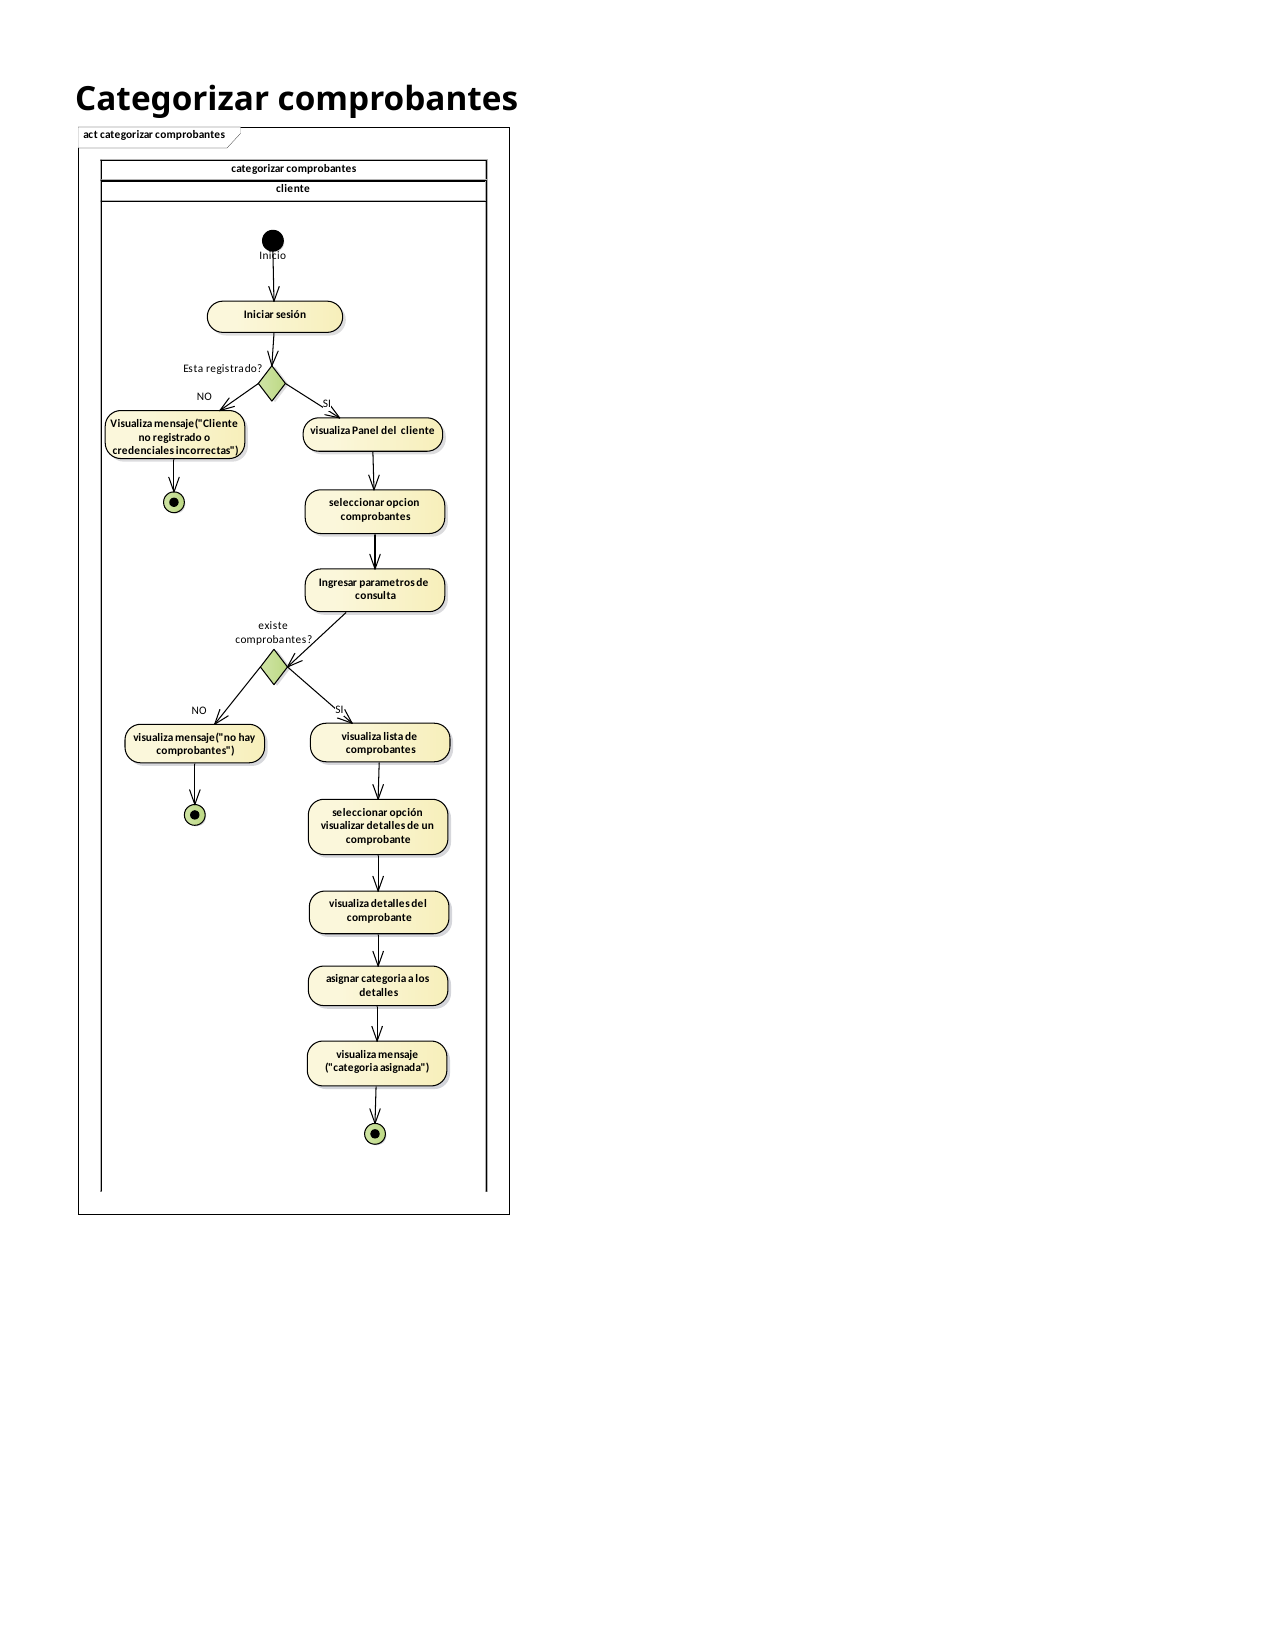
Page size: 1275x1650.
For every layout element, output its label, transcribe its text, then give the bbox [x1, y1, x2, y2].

subtitle Categorizar comprobantes [75, 75, 1200, 120]
